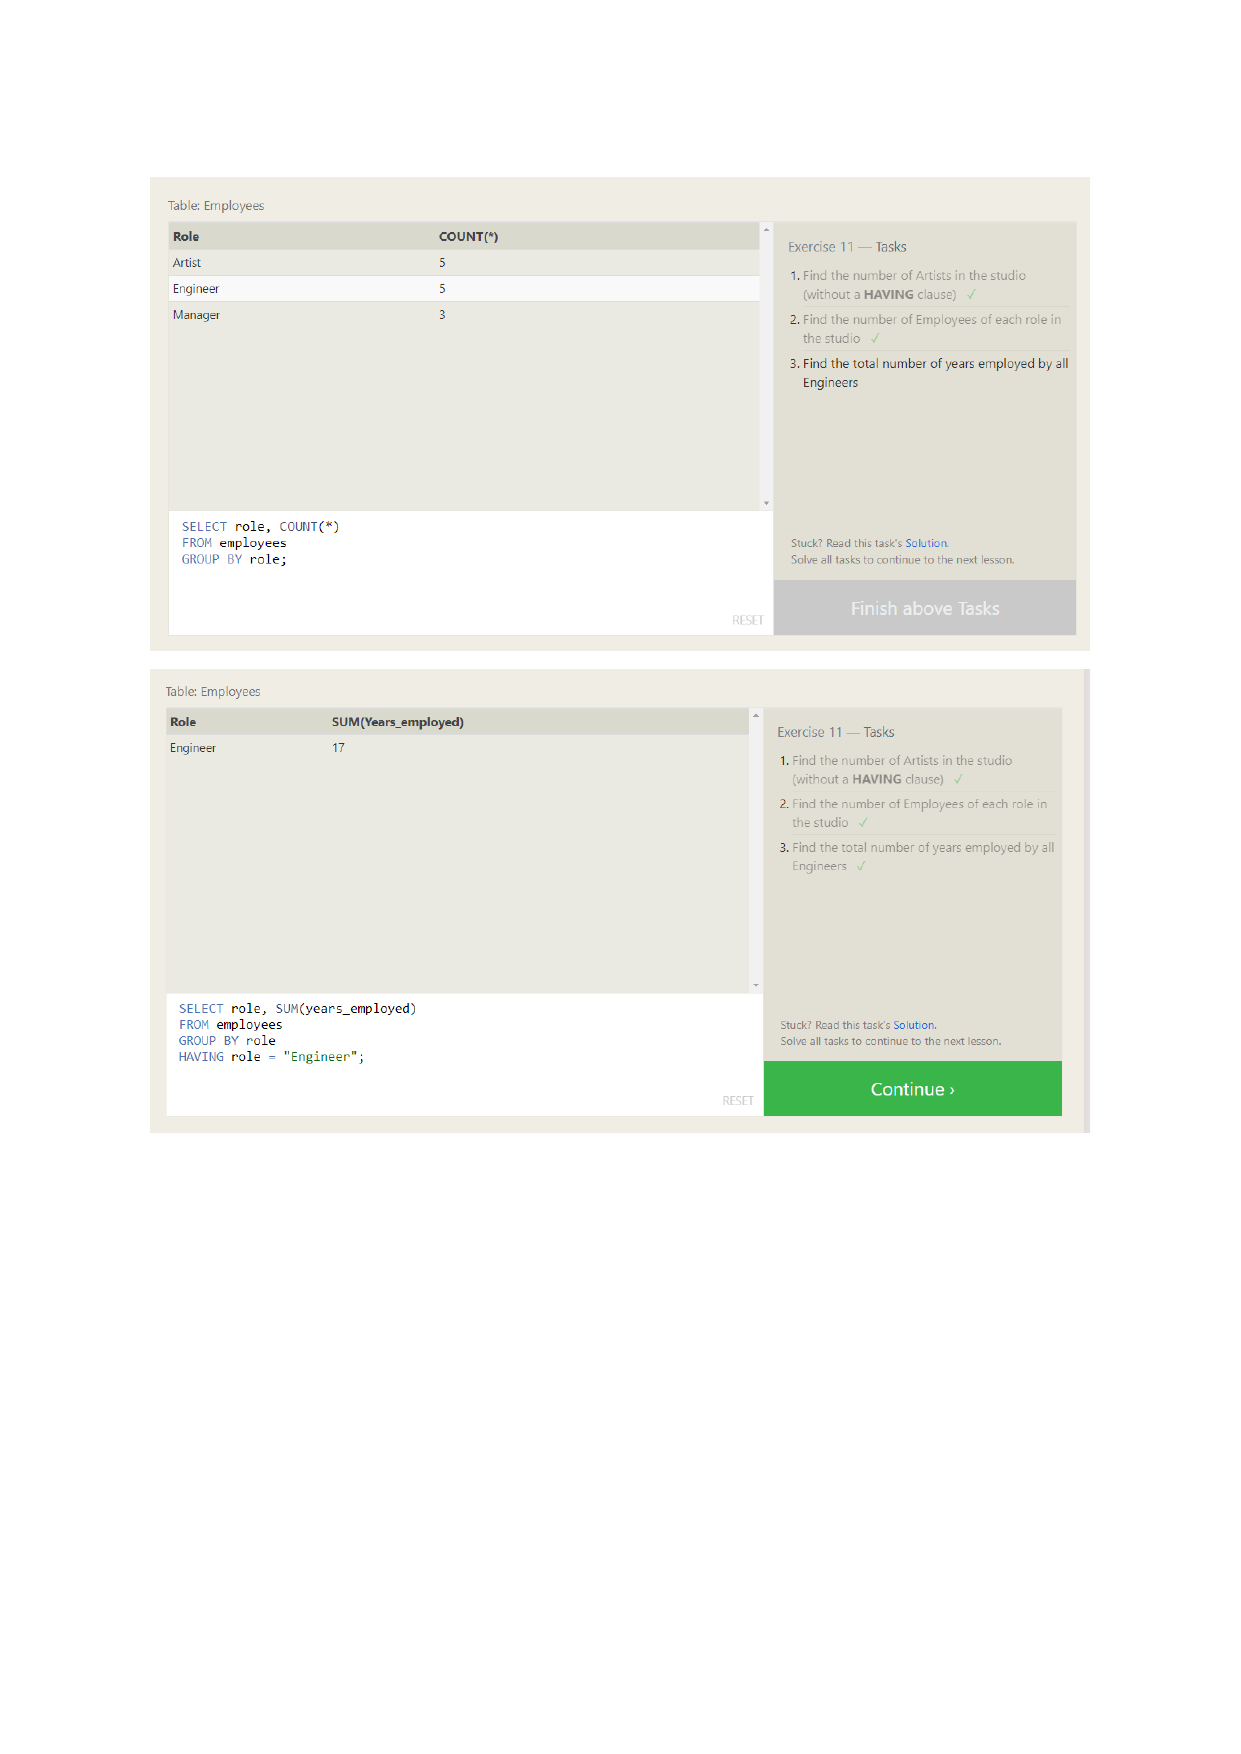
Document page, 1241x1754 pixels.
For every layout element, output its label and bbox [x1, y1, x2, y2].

picture [150, 669, 1091, 1133]
picture [150, 177, 1091, 651]
